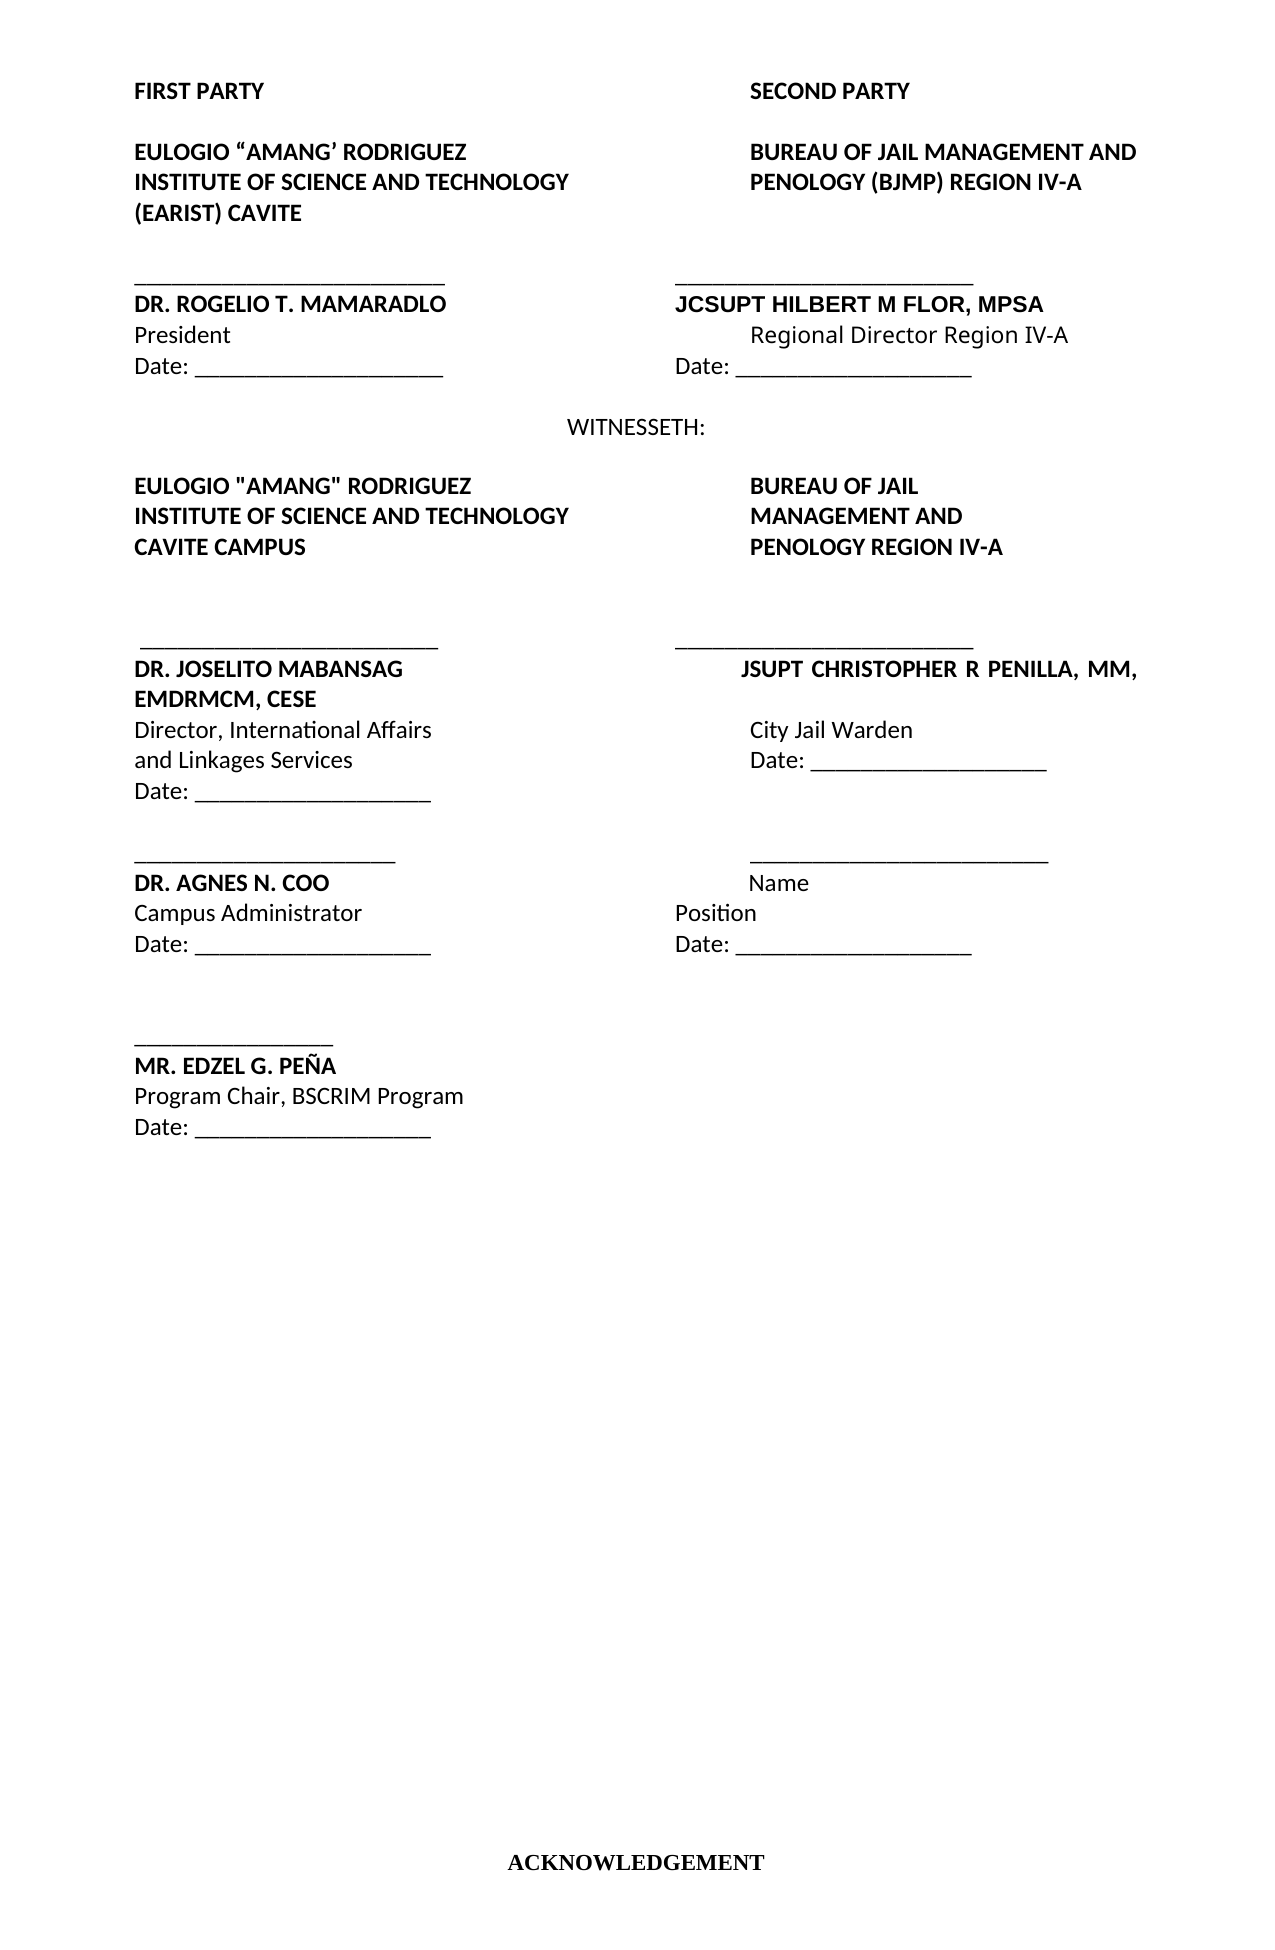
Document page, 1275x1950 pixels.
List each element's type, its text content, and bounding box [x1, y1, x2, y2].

text CAVITE CAMPUS PENOLOGY REGION IV-A [134, 531, 1138, 562]
text ________________________ ________________________ [134, 623, 1138, 653]
text FIRST PARTY SECOND PARTY [134, 75, 1138, 106]
text WITNESSETH: [134, 411, 1138, 442]
text Date: ___________________ Date: ___________________ [134, 928, 1138, 958]
text Date: ___________________ [134, 775, 1138, 806]
text EULOGIO "AMANG" RODRIGUEZ BUREAU OF JAIL [134, 470, 1138, 501]
text Date: ____________________ Date: ___________________ [134, 350, 1138, 381]
text Program Chair, BSCRIM Program [134, 1080, 1138, 1111]
text Campus Administrator Position [134, 897, 1138, 928]
text Director, International Affairs City Jail Warden [134, 714, 1138, 745]
text _________________________ ________________________ [134, 258, 1138, 289]
text DR. JOSELITO MABANSAG JSUPT CHRISTOPHER R PENILLA, MM, EMDRMCM, CESE [134, 653, 1138, 714]
text and Linkages Services Date: ___________________ [134, 745, 1138, 775]
text DR. AGNES N. COO Name [134, 867, 1138, 897]
text _____________________ ________________________ [134, 836, 1138, 867]
text INSTITUTE OF SCIENCE AND TECHNOLOGY MANAGEMENT AND [134, 501, 1138, 531]
text EULOGIO “AMANG’ RODRIGUEZ BUREAU OF JAIL MANAGEMENT AND [134, 136, 1138, 167]
text MR. EDZEL G. PEÑA [134, 1050, 1138, 1080]
text ________________ [134, 1019, 1138, 1050]
text President Regional Director Region IV-A [134, 319, 1138, 350]
text Date: ___________________ [134, 1111, 1138, 1141]
text ACKNOWLEDGEMENT [134, 1848, 1138, 1875]
text DR. ROGELIO T. MAMARADLO JCSUPT HILBERT M FLOR, MPSA [134, 289, 1138, 319]
text INSTITUTE OF SCIENCE AND TECHNOLOGY PENOLOGY (BJMP) REGION IV-A [134, 167, 1138, 197]
text (EARIST) CAVITE [134, 197, 1138, 228]
